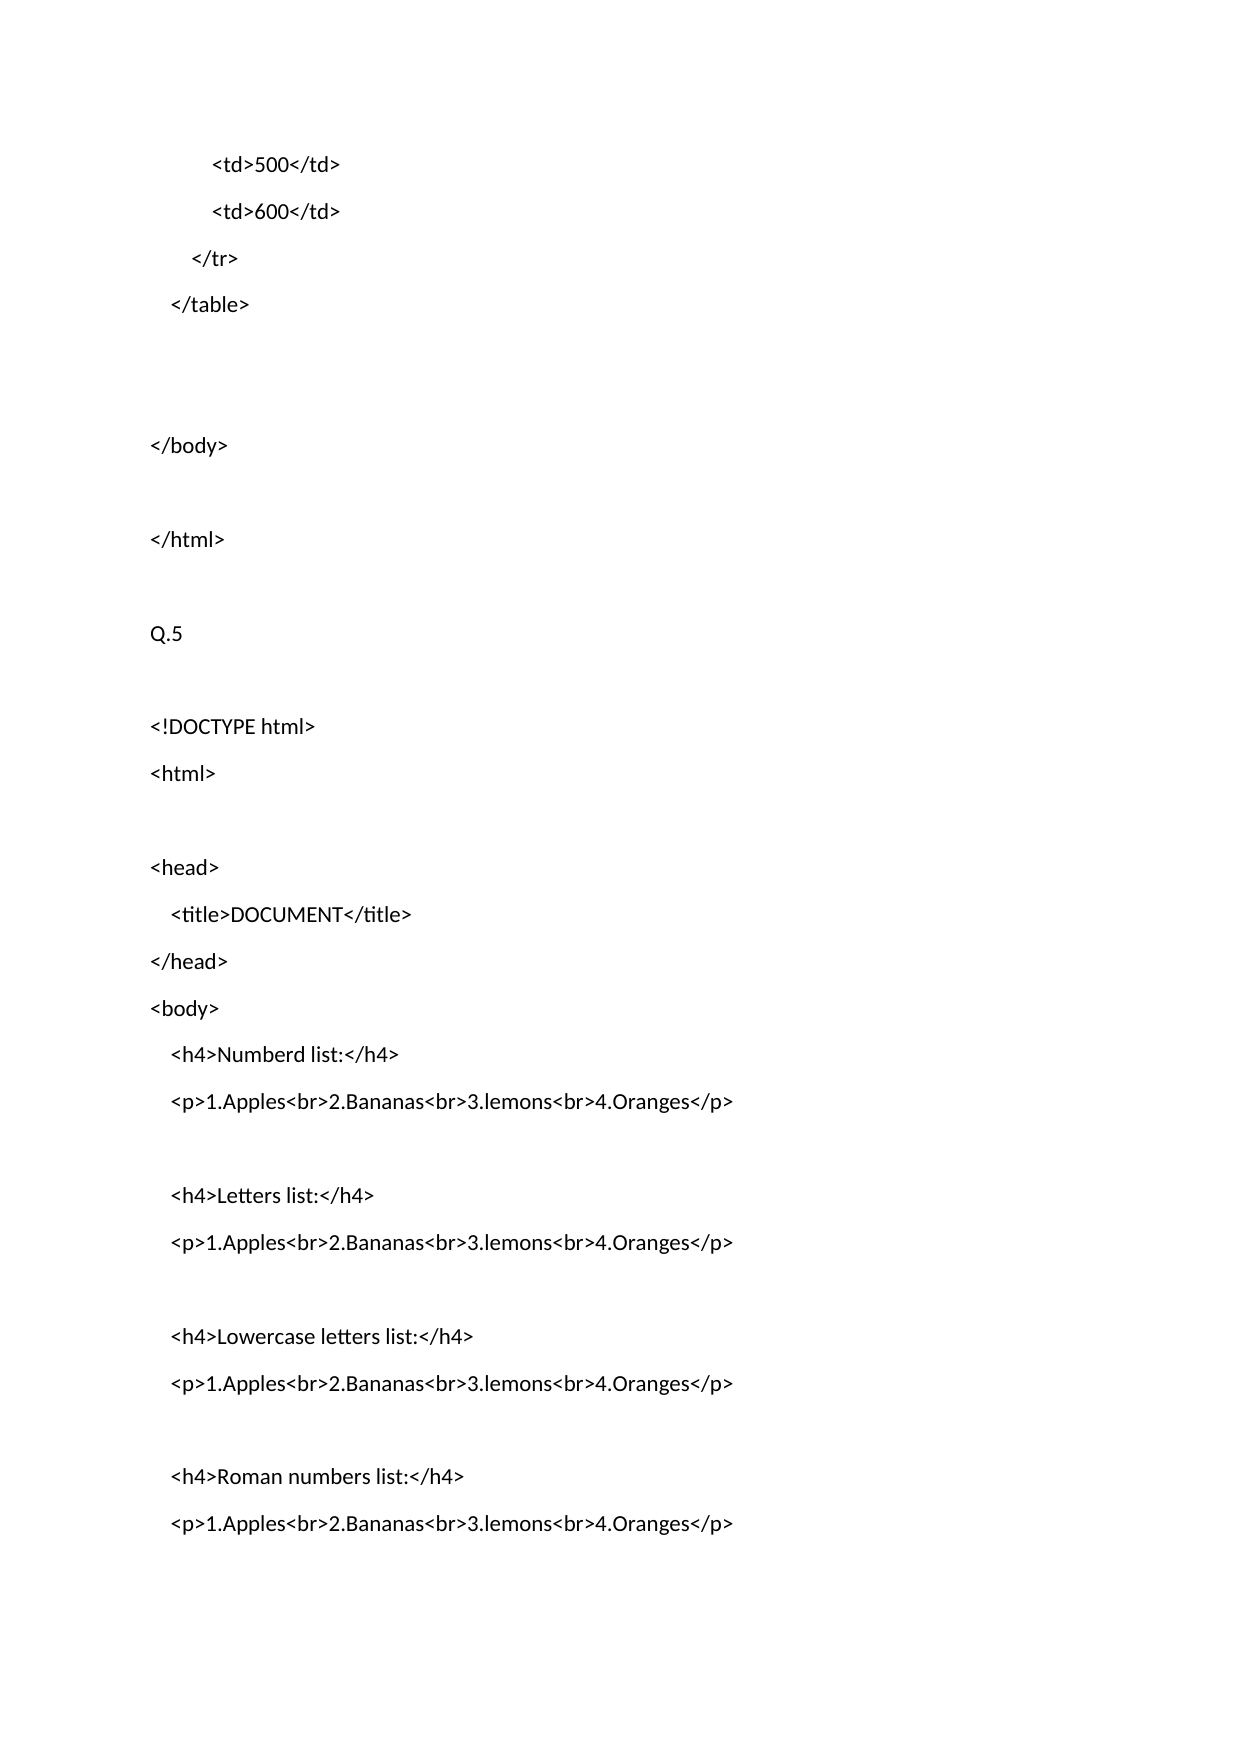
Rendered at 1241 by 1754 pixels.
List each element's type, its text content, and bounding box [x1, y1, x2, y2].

text <p>1.Apples<br>2.Bananas<br>3.lemons<br>4.Oranges</p> [150, 1228, 1090, 1256]
text <p>1.Apples<br>2.Bananas<br>3.lemons<br>4.Oranges</p> [150, 1087, 1090, 1116]
text </body> [150, 431, 1090, 459]
text <h4>Letters list:</h4> [150, 1181, 1090, 1209]
text </tr> [150, 244, 1090, 272]
text <html> [150, 759, 1090, 787]
text <title>DOCUMENT</title> [150, 900, 1090, 928]
text <h4>Roman numbers list:</h4> [150, 1462, 1090, 1491]
text <td>500</td> [150, 150, 1090, 178]
text </html> [150, 525, 1090, 553]
text <head> [150, 853, 1090, 881]
text <h4>Lowercase letters list:</h4> [150, 1322, 1090, 1350]
text Q.5 [150, 619, 1090, 647]
text <!DOCTYPE html> [150, 712, 1090, 741]
text </table> [150, 291, 1090, 319]
text <body> [150, 994, 1090, 1022]
text </head> [150, 947, 1090, 975]
text <h4>Numberd list:</h4> [150, 1041, 1090, 1069]
text <td>600</td> [150, 197, 1090, 225]
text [150, 1369, 1090, 1397]
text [150, 1509, 1090, 1537]
